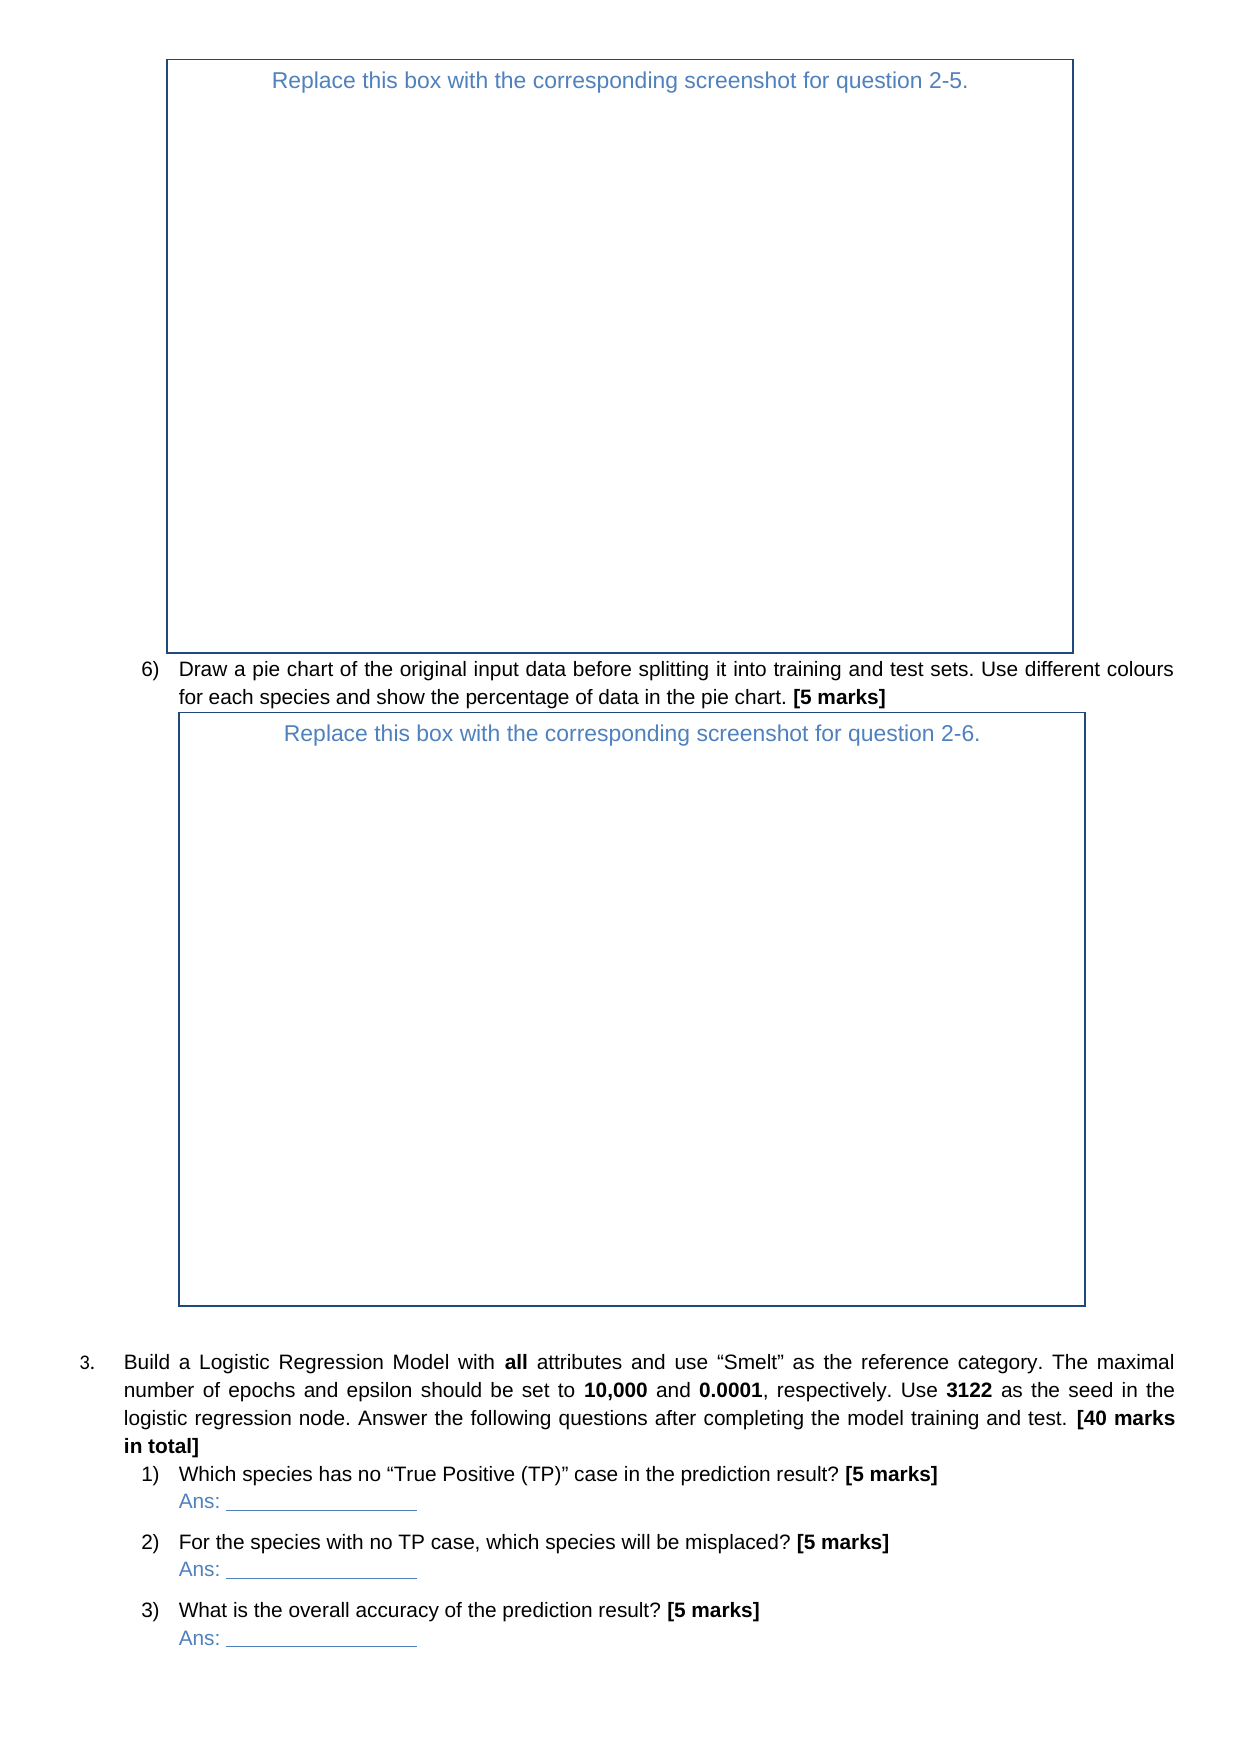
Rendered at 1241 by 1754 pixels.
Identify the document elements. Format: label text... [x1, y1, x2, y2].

list Ans: [178, 1555, 1175, 1582]
list Which species has no “True Positive (TP)” case in the prediction result? [5 marks] [141, 1459, 1175, 1487]
list Ans: [178, 1487, 1175, 1514]
list What is the overall accuracy of the prediction result? [5 marks] [141, 1595, 1175, 1623]
list Build a Logistic Regression Model with all attributes and use “Smelt” as the reference category. The maximal number of epochs and epsilon should be set to 10,000 and 0.0001, respectively. Use 3122 as the seed in the logistic regression node. Answer the following questions after completing the model training and test. [40 marks in total] [79, 1347, 1175, 1459]
list For the species with no TP case, which species will be misplaced? [5 marks] [141, 1527, 1175, 1555]
list Draw a pie chart of the original input data before splitting it into training and test sets. Use different colours for each species and show the percentage of data in the pie chart. [5 marks] [141, 92, 1175, 710]
list Ans: [178, 1623, 1175, 1651]
